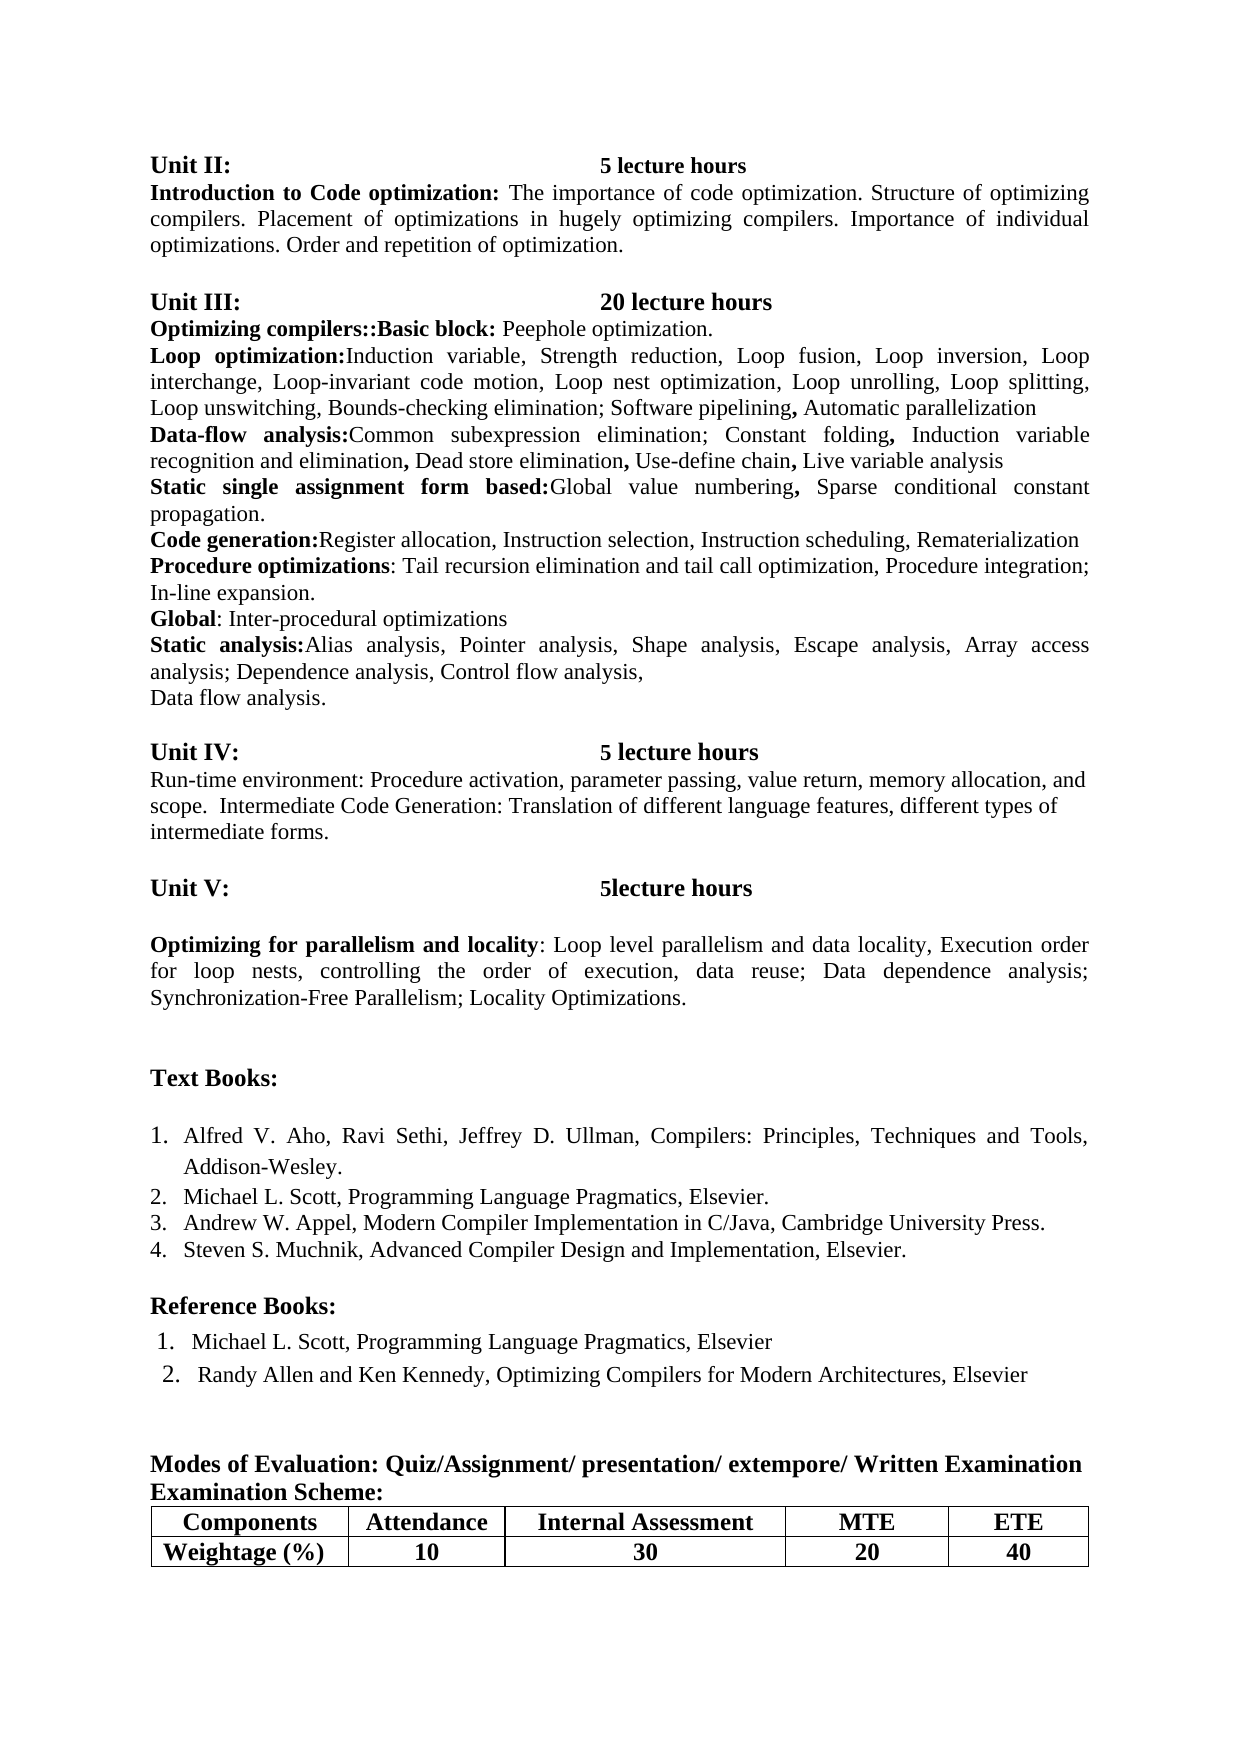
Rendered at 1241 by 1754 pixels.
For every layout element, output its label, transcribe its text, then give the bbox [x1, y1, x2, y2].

list Alfred V. Aho, Ravi Sethi, Jeffrey D. Ullman, Compilers: Principles, Techniques and Tools, Addison-Wesley. [150, 1120, 1090, 1179]
text Loop optimization:Induction variable, Strength reduction, Loop fusion, Loop inversion, Loop interchange, Loop-invariant code motion, Loop nest optimization, Loop unrolling, Loop splitting, Loop unswitching, Bounds-checking elimination; Software pipelining, Automatic parallelization [150, 342, 1090, 421]
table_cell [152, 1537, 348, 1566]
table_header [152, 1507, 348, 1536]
text Unit II: 5 lecture hours [150, 150, 1090, 179]
list Randy Allen and Ken Kennedy, Optimizing Compilers for Modern Architectures, Elsevier [162, 1359, 1090, 1388]
text Unit V: 5lecture hours [150, 873, 1090, 902]
text Static analysis:Alias analysis, Pointer analysis, Shape analysis, Escape analysis, Array access analysis; Dependence analysis, Control flow analysis, [150, 632, 1090, 684]
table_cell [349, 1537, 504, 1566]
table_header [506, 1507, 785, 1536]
list Michael L. Scott, Programming Language Pragmatics, Elsevier [156, 1326, 1090, 1355]
text Unit III: 20 lecture hours [150, 287, 1090, 315]
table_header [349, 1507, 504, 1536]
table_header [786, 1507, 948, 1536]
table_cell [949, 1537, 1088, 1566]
text Optimizing for parallelism and locality: Loop level parallelism and data locality, Execution order for loop nests, controlling the order of execution, data reuse; Data dependence analysis; Synchronization-Free Parallelism; Locality Optimizations. [150, 931, 1090, 1010]
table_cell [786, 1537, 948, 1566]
text Examination Scheme: [150, 1477, 1090, 1506]
list Michael L. Scott, Programming Language Pragmatics, Elsevier. [150, 1183, 1090, 1209]
text Procedure optimizations: Tail recursion elimination and tail call optimization, Procedure integration; In-line expansion. [150, 552, 1090, 605]
list Steven S. Muchnik, Advanced Compiler Design and Implementation, Elsevier. [150, 1236, 1090, 1262]
text Static single assignment form based:Global value numbering, Sparse conditional constant propagation. [150, 473, 1090, 526]
text Text Books: [150, 1063, 1090, 1092]
text Data flow analysis. [150, 684, 1090, 711]
text Introduction to Code optimization: The importance of code optimization. Structure of optimizing compilers. Placement of optimizations in hugely optimizing compilers. Importance of individual optimizations. Order and repetition of optimization. [150, 179, 1090, 258]
text Code generation:Register allocation, Instruction selection, Instruction scheduling, Rematerialization [150, 526, 1090, 552]
text Optimizing compilers::Basic block: Peephole optimization. [150, 315, 1090, 342]
text Unit IV: 5 lecture hours [150, 737, 1090, 766]
text Data-flow analysis:Common subexpression elimination; Constant folding, Induction variable recognition and elimination, Dead store elimination, Use-define chain, Live variable analysis [150, 421, 1090, 473]
text Modes of Evaluation: Quiz/Assignment/ presentation/ extempore/ Written Examination [150, 1449, 1090, 1477]
list Andrew W. Appel, Modern Compiler Implementation in C/Java, Cambridge University Press. [150, 1209, 1090, 1236]
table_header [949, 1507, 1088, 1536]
text Global: Inter-procedural optimizations [150, 605, 1090, 632]
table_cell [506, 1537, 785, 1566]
text Reference Books: [150, 1291, 1090, 1320]
text Run-time environment: Procedure activation, parameter passing, value return, memory allocation, and scope. Intermediate Code Generation: Translation of different language features, different types of intermediate forms. [150, 766, 1090, 845]
